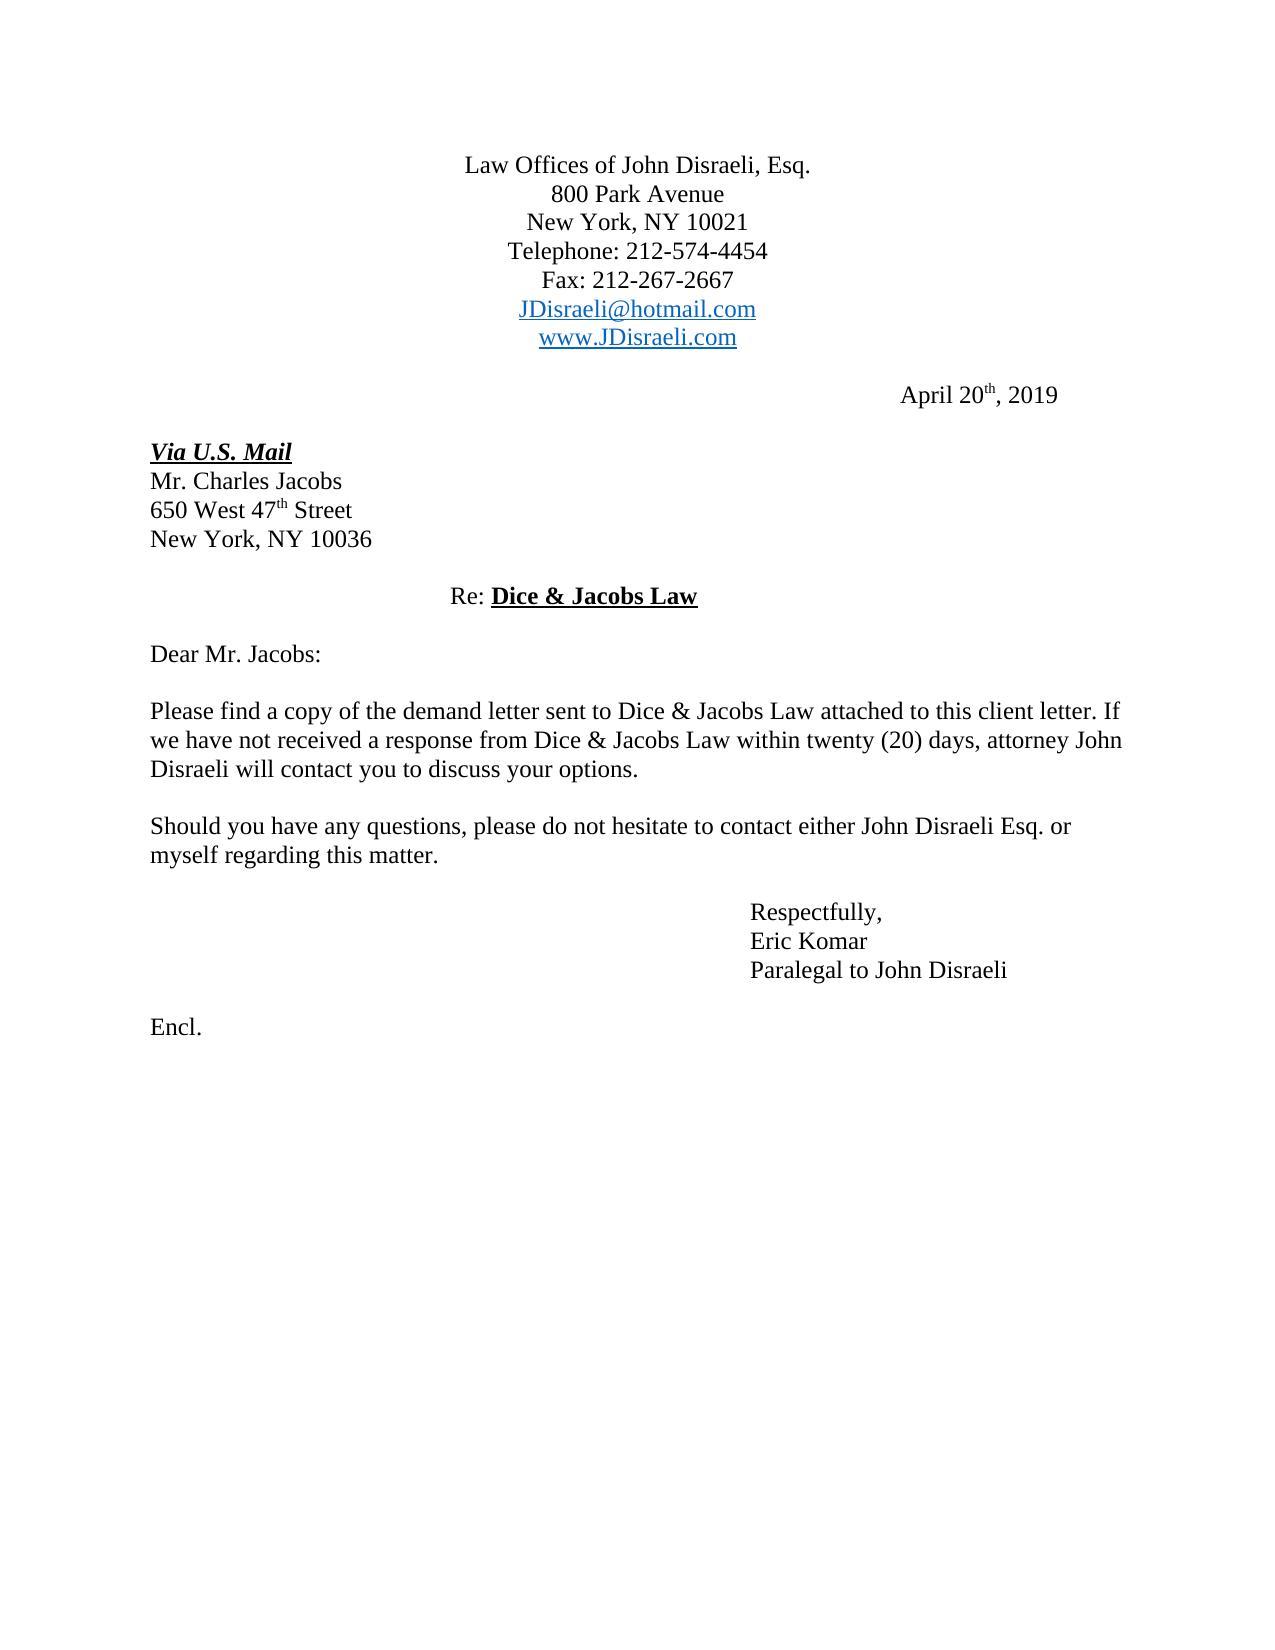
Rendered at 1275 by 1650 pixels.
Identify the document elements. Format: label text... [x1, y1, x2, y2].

text April 20th, 2019 [150, 380, 1125, 409]
text Please find a copy of the demand letter sent to Dice & Jacobs Law attached to this client letter. If we have not received a response from Dice & Jacobs Law within twenty (20) days, attorney John Disraeli will contact you to discuss your options. [150, 696, 1125, 782]
text New York, NY 10021 [150, 207, 1125, 236]
text Via U.S. Mail [150, 437, 1125, 466]
text Fax: 212-267-2667 [150, 265, 1125, 294]
text 650 West 47th Street [150, 495, 1125, 524]
text Mr. Charles Jacobs [150, 466, 1125, 495]
text Re: Dice & Jacobs Law [150, 581, 1125, 610]
text www.JDisraeli.com [150, 322, 1125, 351]
text Law Offices of John Disraeli, Esq. [150, 150, 1125, 179]
text Respectfully, [150, 897, 1125, 926]
text Eric Komar [150, 926, 1125, 955]
text Should you have any questions, please do not hesitate to contact either John Disraeli Esq. or myself regarding this matter. [150, 811, 1125, 869]
text Dear Mr. Jacobs: [150, 639, 1125, 667]
text 800 Park Avenue [150, 179, 1125, 207]
text JDisraeli@hotmail.com [150, 294, 1125, 322]
text New York, NY 10036 [150, 524, 1125, 552]
text Paralegal to John Disraeli [150, 955, 1125, 984]
text Telephone: 212-574-4454 [150, 236, 1125, 265]
text Encl. [150, 1012, 1125, 1041]
